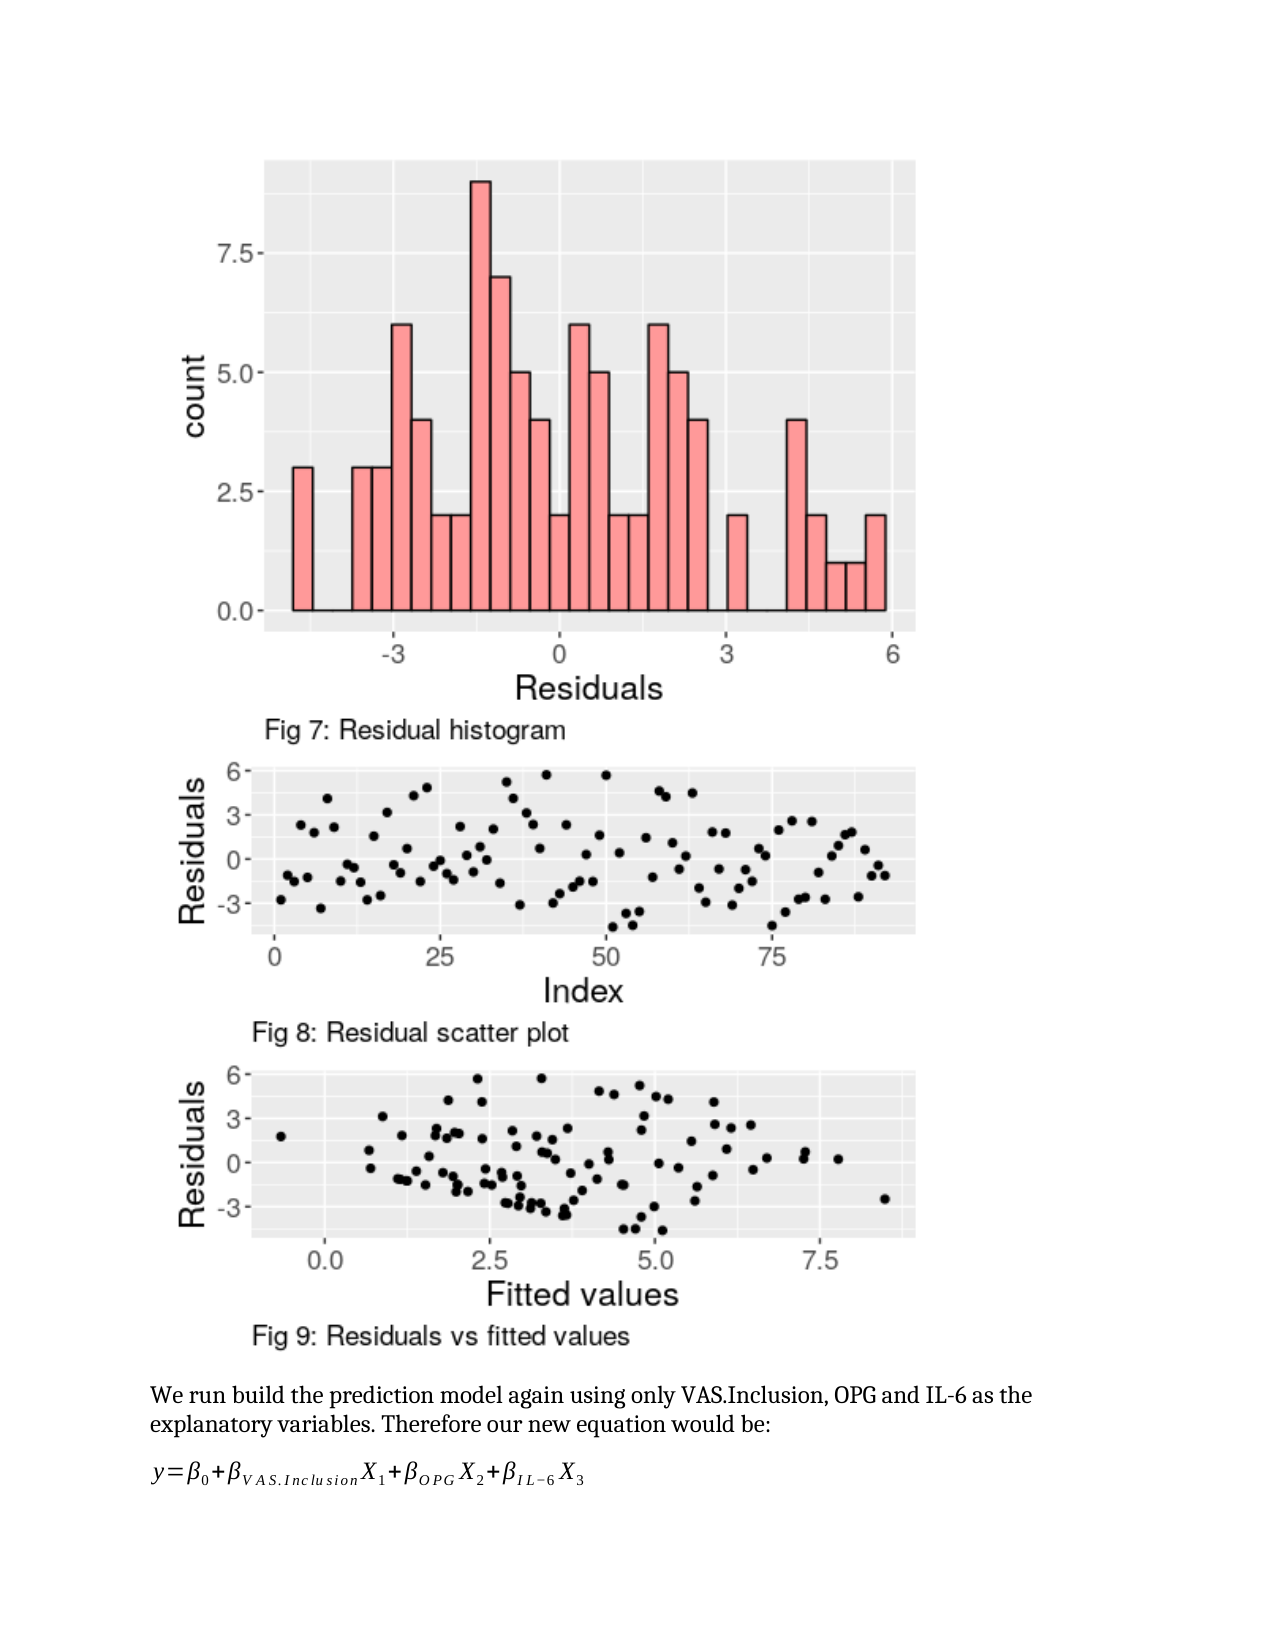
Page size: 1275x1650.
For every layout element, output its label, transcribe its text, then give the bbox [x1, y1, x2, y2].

picture [168, 150, 927, 1363]
text We run build the prediction model again using only VAS.Inclusion, OPG and IL-6 as the explanatory variables. Therefore our new equation would be: [150, 1381, 1125, 1439]
